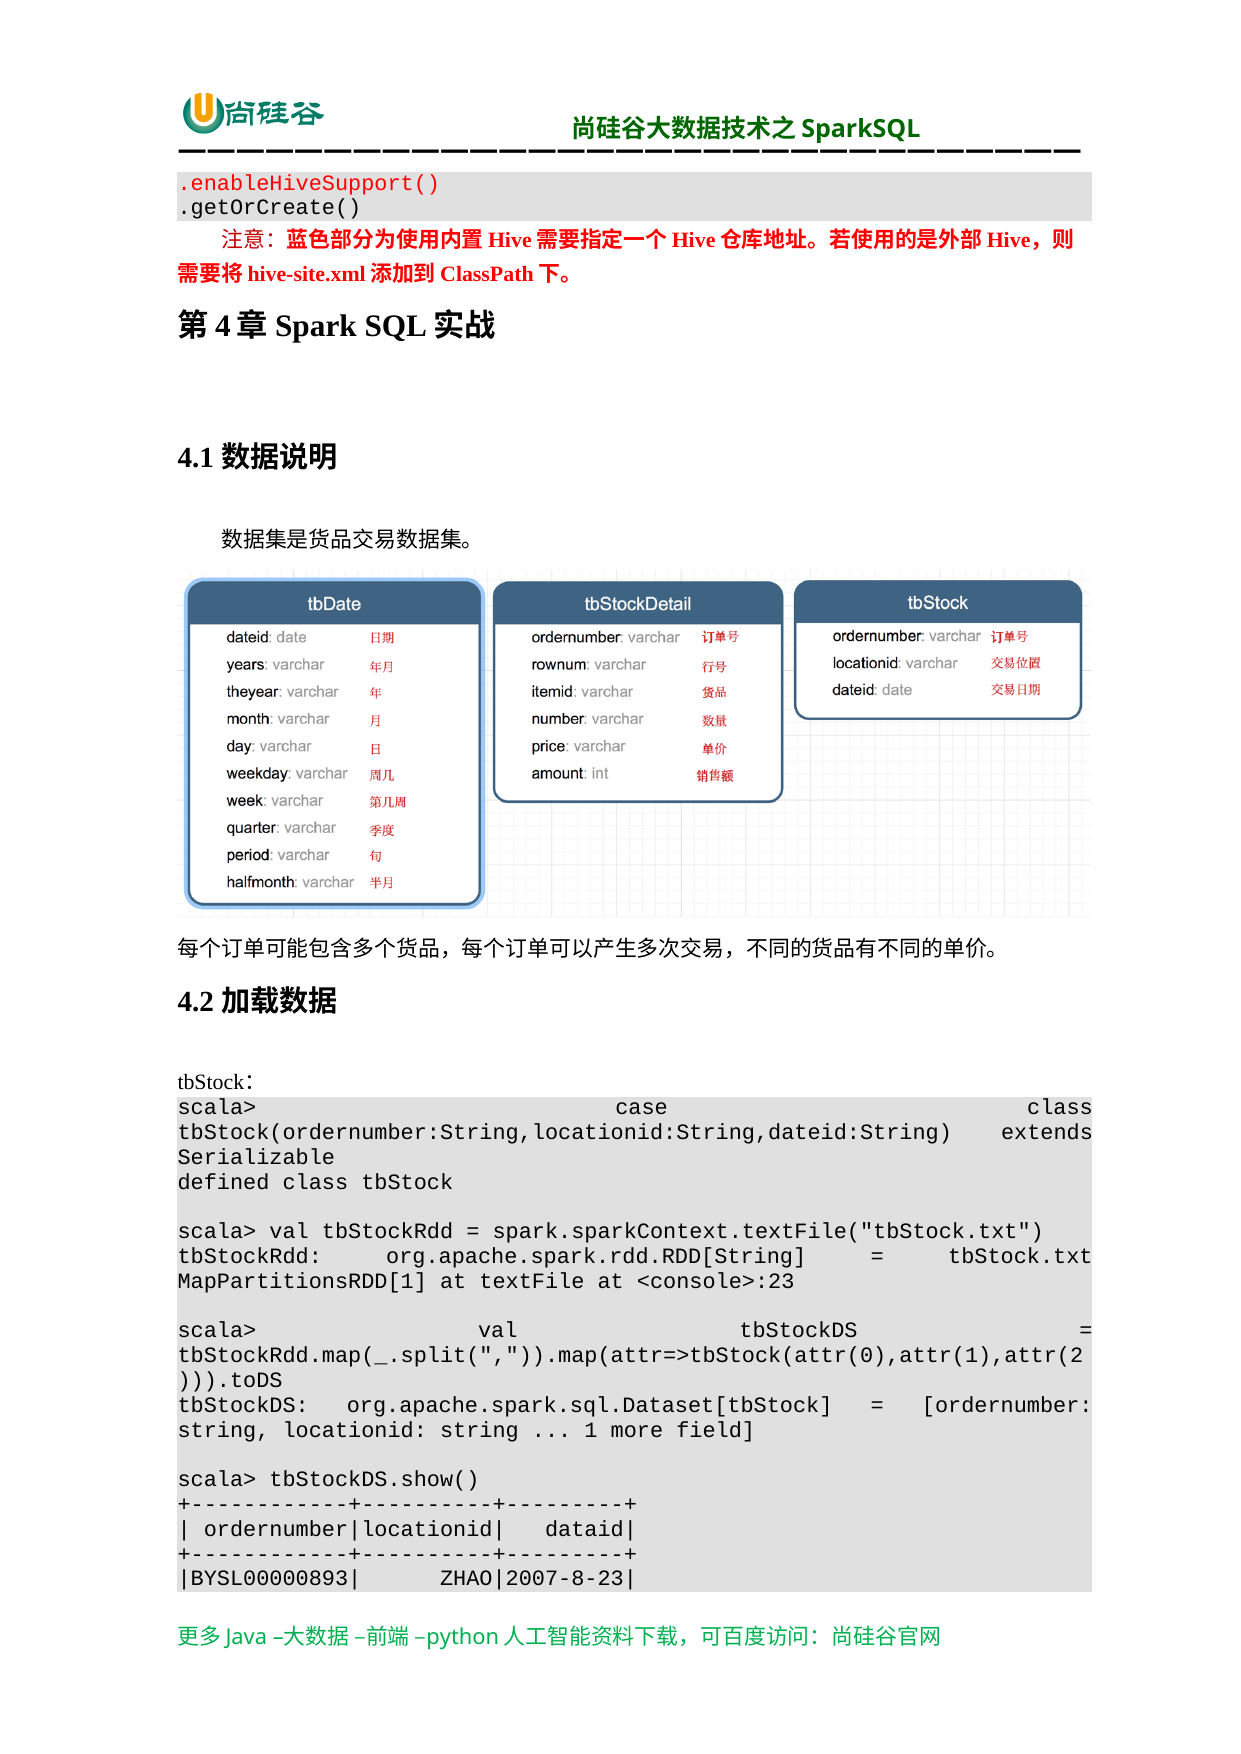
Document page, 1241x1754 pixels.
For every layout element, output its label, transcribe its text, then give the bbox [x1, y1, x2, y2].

text scala> val tbStockRdd = spark.sparkContext.textFile("tbStock.txt") [177, 1221, 1092, 1245]
subtitle 4.1 数据说明 [177, 420, 1092, 488]
text tbStockDS: org.apache.spark.sql.Dataset[tbStock] = [ordernumber: string, locationid: string ... 1 more field] [177, 1394, 1092, 1444]
picture [177, 570, 1091, 917]
subtitle 4.2 加载数据 [177, 964, 1092, 1032]
text defined class tbStock [177, 1171, 1092, 1196]
text scala> case class tbStock(ordernumber:String,locationid:String,dateid:String) extends Serializable [177, 1097, 1092, 1171]
picture [177, 88, 328, 138]
text |BYSL00000893| ZHAO|2007-8-23| [177, 1568, 1092, 1592]
text | ordernumber|locationid| dataid| [177, 1518, 1092, 1543]
text +------------+----------+---------+ [177, 1493, 1092, 1518]
text tbStockRdd: org.apache.spark.rdd.RDD[String] = tbStock.txt MapPartitionsRDD[1] at textFile at <console>:23 [177, 1245, 1092, 1295]
text tbStock： [177, 1063, 1092, 1097]
text 注意：蓝色部分为使用内置Hive需要指定一个Hive仓库地址。若使用的是外部Hive，则需要将hive-site.xml添加到ClassPath下。 [177, 221, 1092, 289]
text 数据集是货品交易数据集。 [177, 521, 1092, 555]
text scala> val tbStockDS = tbStockRdd.map(_.split(",")).map(attr=>tbStock(attr(0),attr(1),attr(2))).toDS [177, 1320, 1092, 1394]
subtitle 第4章 Spark SQL实战 [177, 289, 1092, 357]
text scala> tbStockDS.show() [177, 1468, 1092, 1493]
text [177, 172, 1092, 221]
text +------------+----------+---------+ [177, 1543, 1092, 1568]
